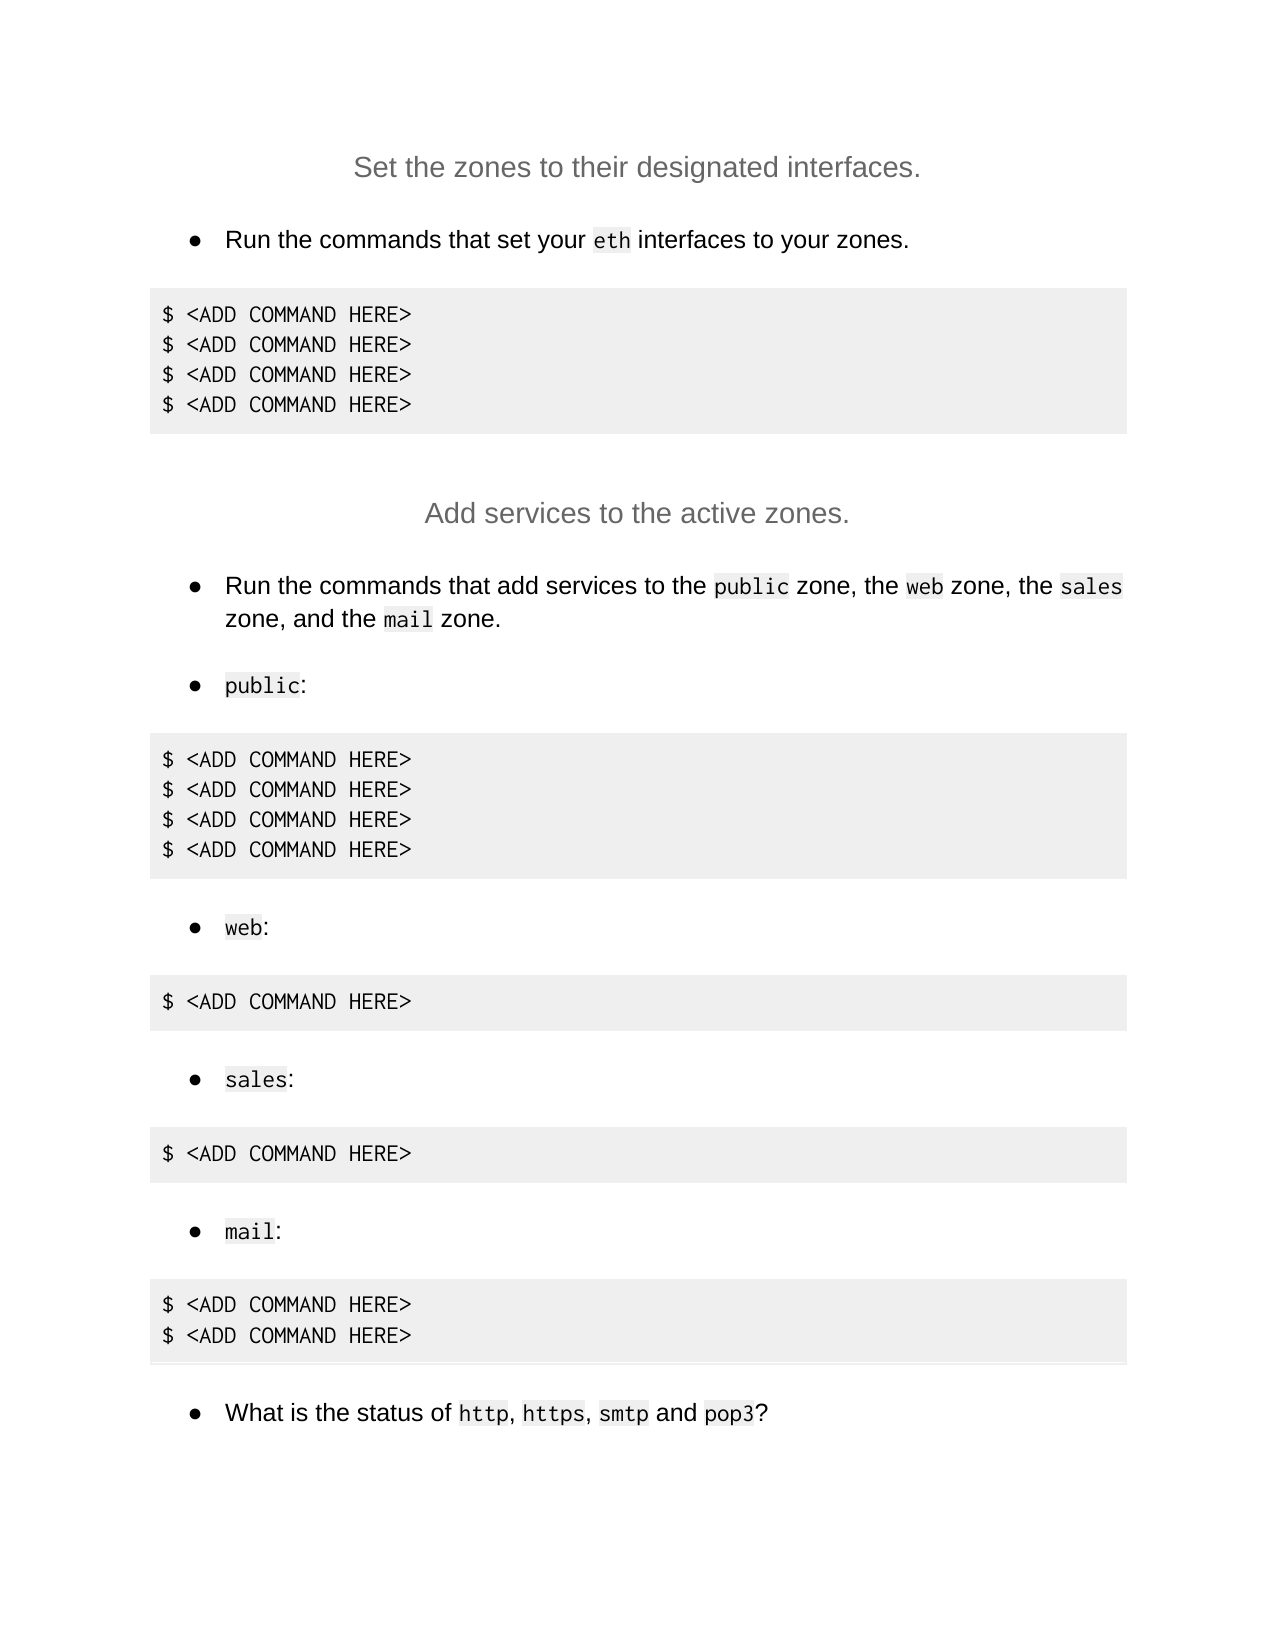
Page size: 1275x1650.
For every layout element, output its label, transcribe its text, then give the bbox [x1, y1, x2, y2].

subtitle Add services to the active zones. [150, 496, 1125, 530]
table_header $ <ADD COMMAND HERE> [152, 978, 1125, 1029]
list mail: [187, 1216, 1125, 1244]
list public: [187, 670, 1125, 699]
table_header $ <ADD COMMAND HERE> $ <ADD COMMAND HERE> $ <ADD COMMAND HERE> $ <ADD COMMAND HERE> [152, 290, 1125, 432]
list What is the status of http, https, smtp and pop3? [187, 1398, 1125, 1426]
list sales: [187, 1064, 1125, 1093]
subtitle Set the zones to their designated interfaces. [150, 150, 1125, 183]
list Run the commands that add services to the public zone, the web zone, the sales zone, and the mail zone. [187, 571, 1125, 633]
table_header $ <ADD COMMAND HERE> $ <ADD COMMAND HERE> $ <ADD COMMAND HERE> $ <ADD COMMAND HERE> [152, 735, 1125, 877]
list Run the commands that set your eth interfaces to your zones. [187, 225, 1125, 254]
table_header $ <ADD COMMAND HERE> [152, 1129, 1125, 1181]
table_header $ <ADD COMMAND HERE> $ <ADD COMMAND HERE> [152, 1281, 1125, 1362]
list web: [187, 912, 1125, 941]
